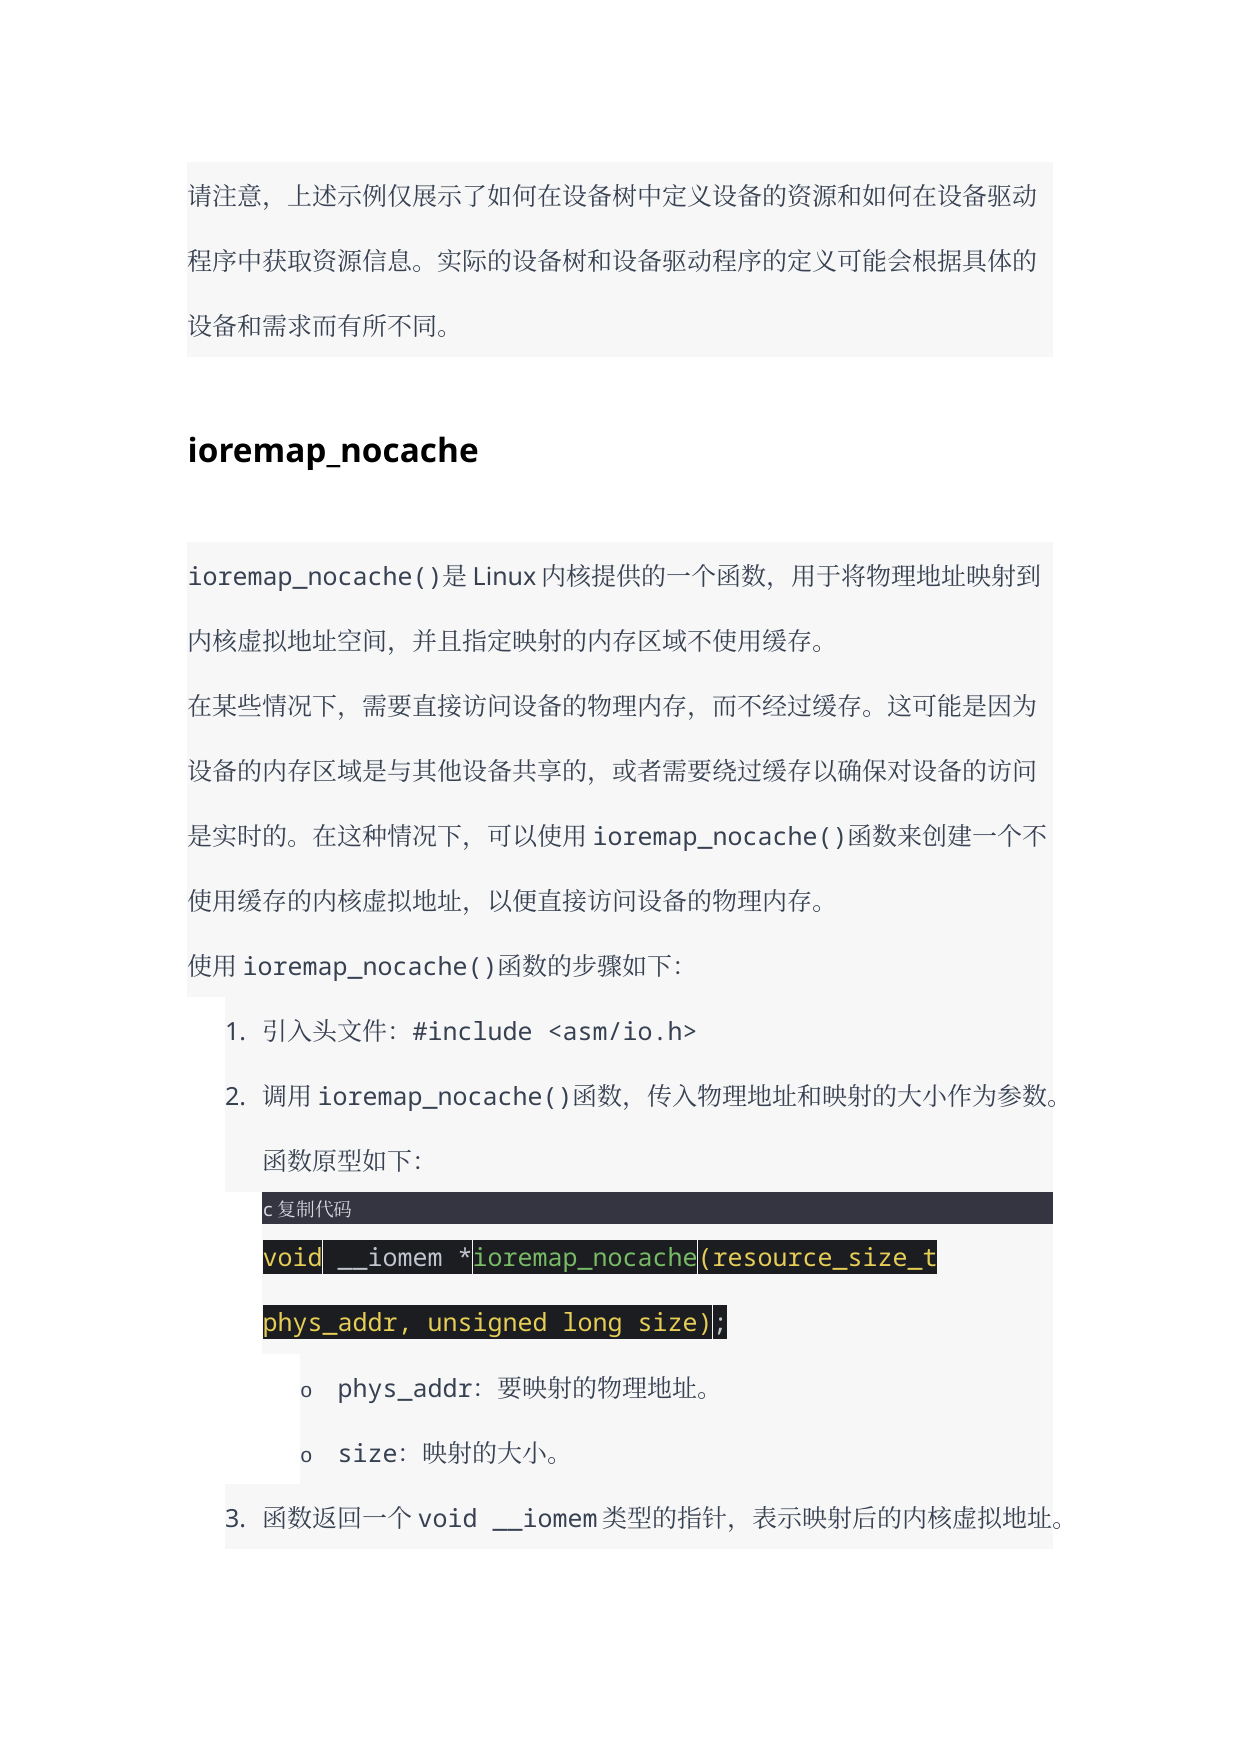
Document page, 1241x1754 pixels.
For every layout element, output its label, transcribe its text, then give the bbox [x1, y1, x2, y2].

text 使用ioremap_nocache()函数的步骤如下： [187, 932, 1053, 997]
list phys_addr：要映射的物理地址。 [300, 1354, 1053, 1419]
text void __iomem *ioremap_nocache(resource_size_t phys_addr, unsigned long size); [262, 1224, 1053, 1354]
subtitle ioremap_nocache [187, 417, 1053, 482]
text 在某些情况下，需要直接访问设备的物理内存，而不经过缓存。这可能是因为设备的内存区域是与其他设备共享的，或者需要绕过缓存以确保对设备的访问是实时的。在这种情况下，可以使用ioremap_nocache()函数来创建一个不使用缓存的内核虚拟地址，以便直接访问设备的物理内存。 [187, 672, 1053, 932]
text 请注意，上述示例仅展示了如何在设备树中定义设备的资源和如何在设备驱动程序中获取资源信息。实际的设备树和设备驱动程序的定义可能会根据具体的设备和需求而有所不同。 [187, 162, 1053, 357]
list 调用ioremap_nocache()函数，传入物理地址和映射的大小作为参数。函数原型如下： [225, 1062, 1053, 1192]
text ioremap_nocache()是Linux内核提供的一个函数，用于将物理地址映射到内核虚拟地址空间，并且指定映射的内存区域不使用缓存。 [187, 542, 1053, 672]
list 函数返回一个void __iomem类型的指针，表示映射后的内核虚拟地址。 [225, 1484, 1053, 1549]
list size：映射的大小。 [300, 1419, 1053, 1484]
text c复制代码 [262, 1192, 1053, 1224]
list 引入头文件：#include <asm/io.h> [225, 997, 1053, 1062]
